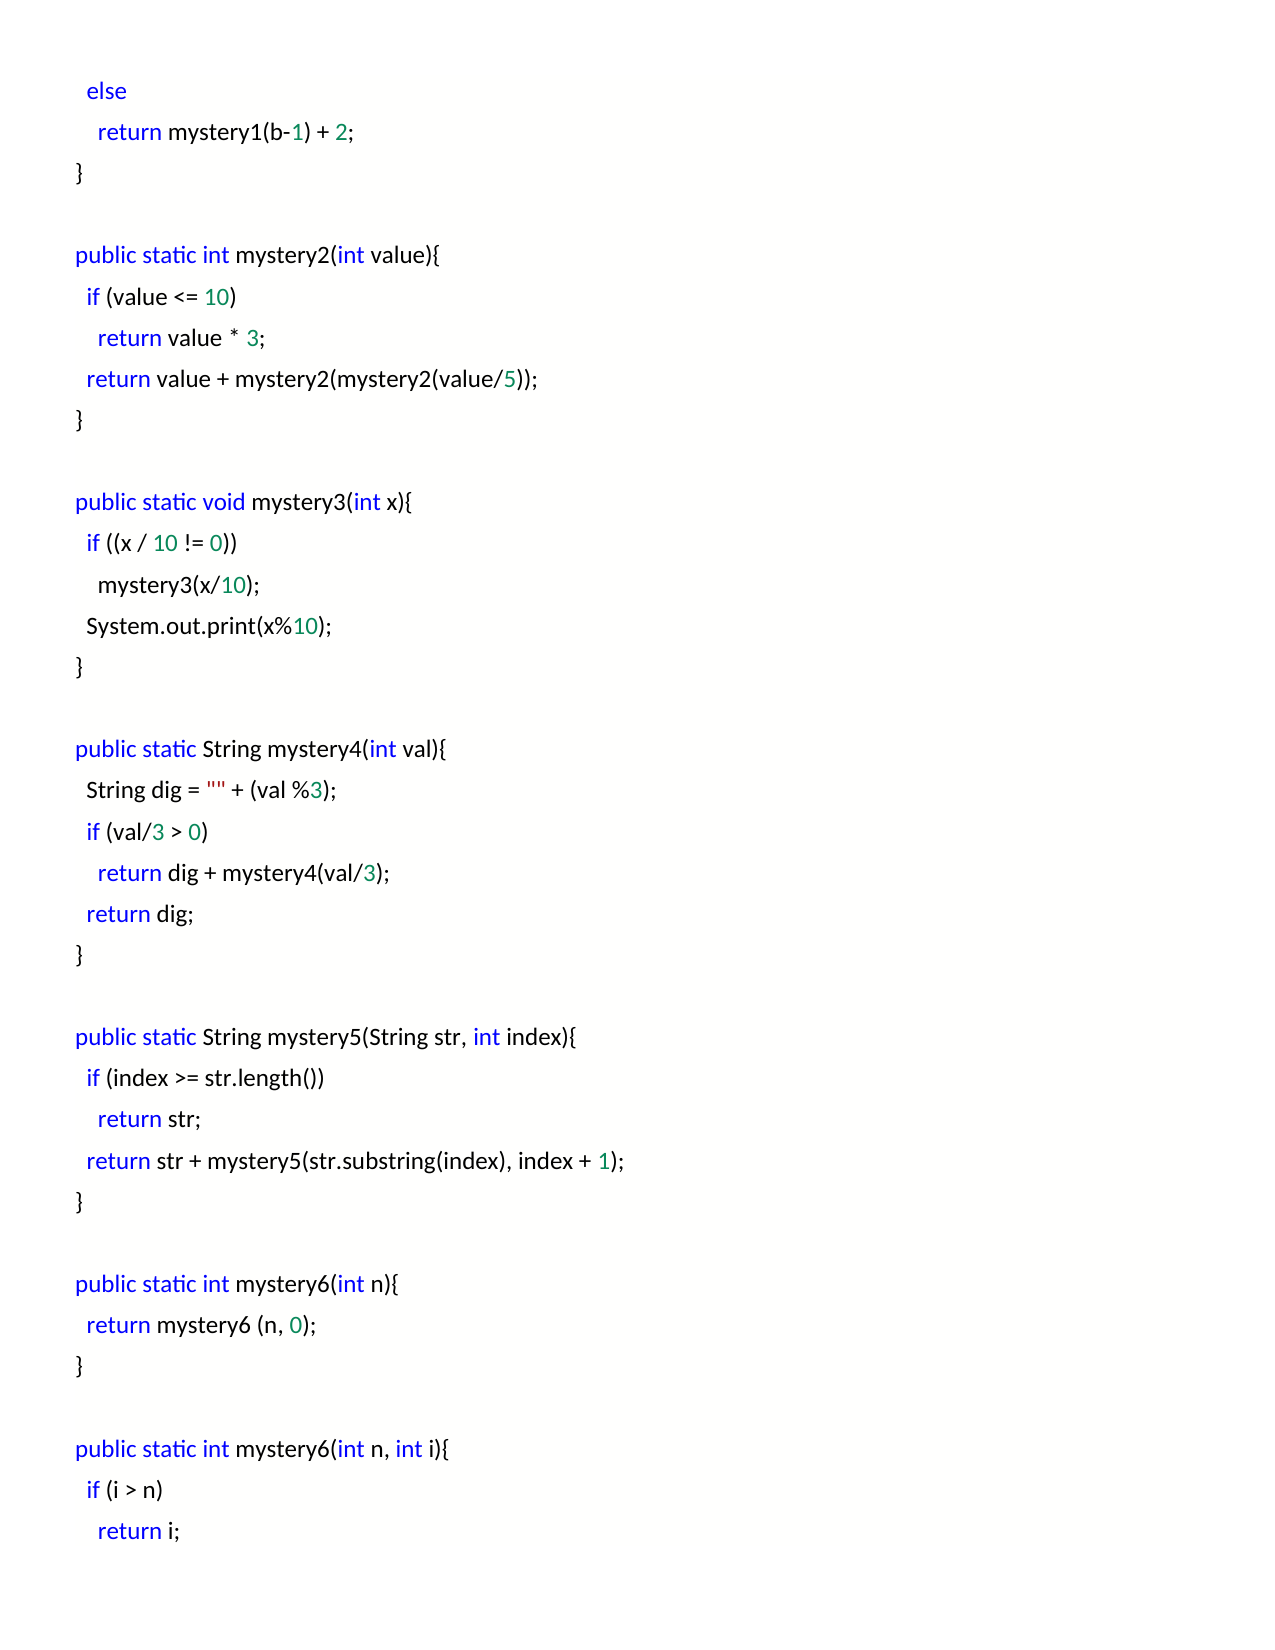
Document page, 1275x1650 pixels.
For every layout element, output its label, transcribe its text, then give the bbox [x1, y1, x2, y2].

text return str; [75, 1104, 1200, 1134]
text String dig = "" + (val %3); [75, 774, 1200, 805]
text if (value <= 10) [75, 281, 1200, 311]
text public static int mystery2(int value){ [75, 239, 1200, 270]
text public static void mystery3(int x){ [75, 486, 1200, 517]
text public static String mystery4(int val){ [75, 733, 1200, 764]
text return mystery1(b-1) + 2; [75, 116, 1200, 147]
text mystery3(x/10); [75, 569, 1200, 599]
text return dig + mystery4(val/3); [75, 857, 1200, 887]
text } [75, 1351, 1200, 1381]
text return mystery6 (n, 0); [75, 1309, 1200, 1340]
text System.out.print(x%10); [75, 610, 1200, 640]
text if ((x / 10 != 0)) [75, 528, 1200, 558]
text return value + mystery2(mystery2(value/5)); [75, 363, 1200, 393]
text if (i > n) [75, 1474, 1200, 1504]
text } [75, 1186, 1200, 1216]
text return str + mystery5(str.substring(index), index + 1); [75, 1145, 1200, 1175]
text } [75, 939, 1200, 969]
text return value * 3; [75, 322, 1200, 352]
text if (val/3 > 0) [75, 816, 1200, 846]
text return dig; [75, 898, 1200, 928]
text if (index >= str.length()) [75, 1062, 1200, 1093]
text else [75, 75, 1200, 106]
text return i; [75, 1515, 1200, 1546]
text public static int mystery6(int n){ [75, 1268, 1200, 1299]
text } [75, 157, 1200, 188]
text } [75, 404, 1200, 435]
text public static String mystery5(String str, int index){ [75, 1021, 1200, 1052]
text } [75, 651, 1200, 682]
text public static int mystery6(int n, int i){ [75, 1433, 1200, 1463]
